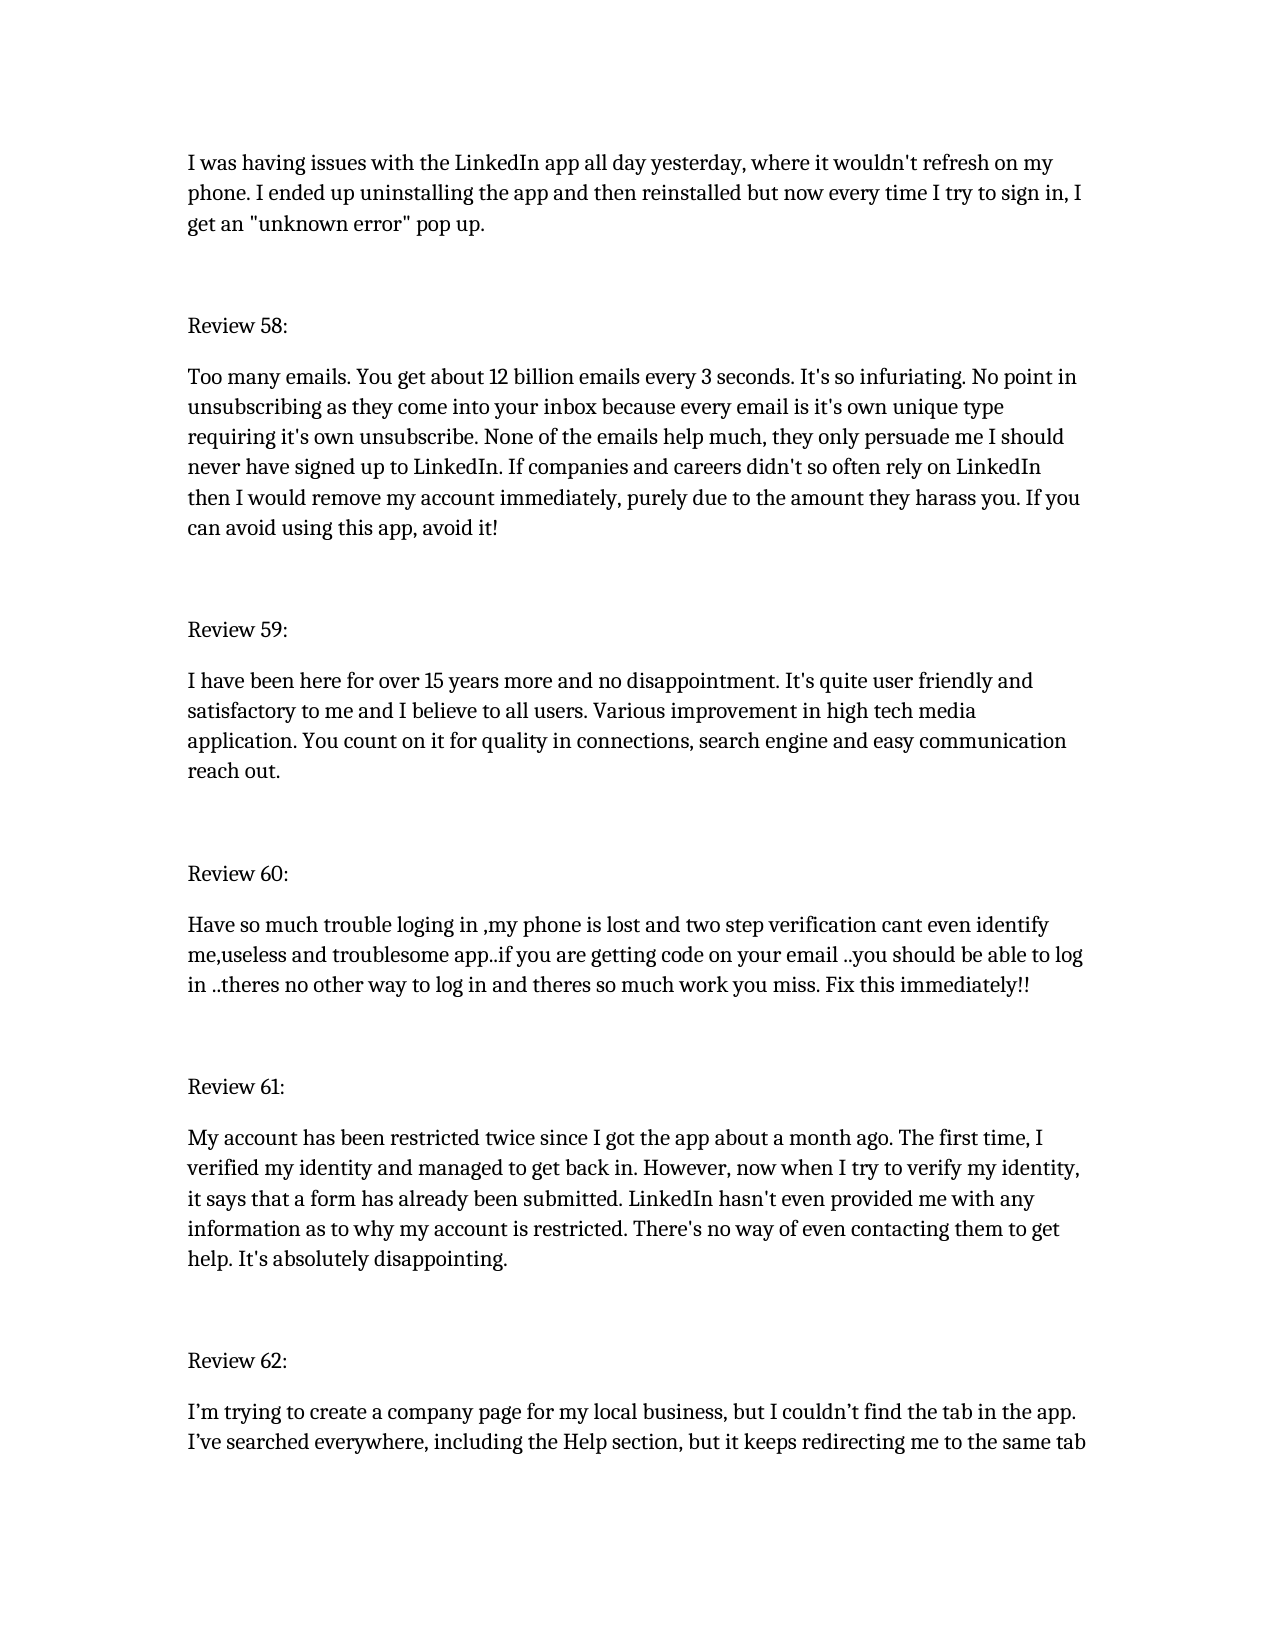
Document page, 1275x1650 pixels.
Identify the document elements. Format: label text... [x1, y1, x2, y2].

text I have been here for over 15 years more and no disappointment. It's quite user friendly and satisfactory to me and I believe to all users. Various improvement in high tech media application. You count on it for quality in connections, search engine and easy communication reach out. [187, 668, 1087, 785]
text Have so much trouble loging in ,my phone is lost and two step verification cant even identify me,useless and troublesome app..if you are getting code on your email ..you should be able to log in ..theres no other way to log in and theres so much work you miss. Fix this immediately!! [187, 911, 1087, 998]
text Review 62: [187, 1348, 1087, 1374]
text Review 61: [187, 1074, 1087, 1100]
text Review 60: [187, 860, 1087, 887]
text I was having issues with the LinkedIn app all day yesterday, where it wouldn't refresh on my phone. I ended up uninstalling the app and then reinstalled but now every time I try to sign in, I get an "unknown error" pop up. [187, 150, 1087, 237]
text Review 59: [187, 617, 1087, 643]
text My account has been restricted twice since I got the app about a month ago. The first time, I verified my identity and managed to get back in. However, now when I try to verify my identity, it says that a form has already been submitted. LinkedIn hasn't even provided me with any information as to why my account is restricted. There's no way of even contacting them to get help. It's absolutely disappointing. [187, 1125, 1087, 1272]
text Too many emails. You get about 12 billion emails every 3 seconds. It's so infuriating. No point in unsubscribing as they come into your inbox because every email is it's own unique type requiring it's own unsubscribe. None of the emails help much, they only persuade me I should never have signed up to LinkedIn. If companies and careers didn't so often rely on LinkedIn then I would remove my account immediately, purely due to the amount they harass you. If you can avoid using this app, avoid it! [187, 363, 1087, 541]
text Review 58: [187, 312, 1087, 339]
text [187, 1399, 1087, 1456]
